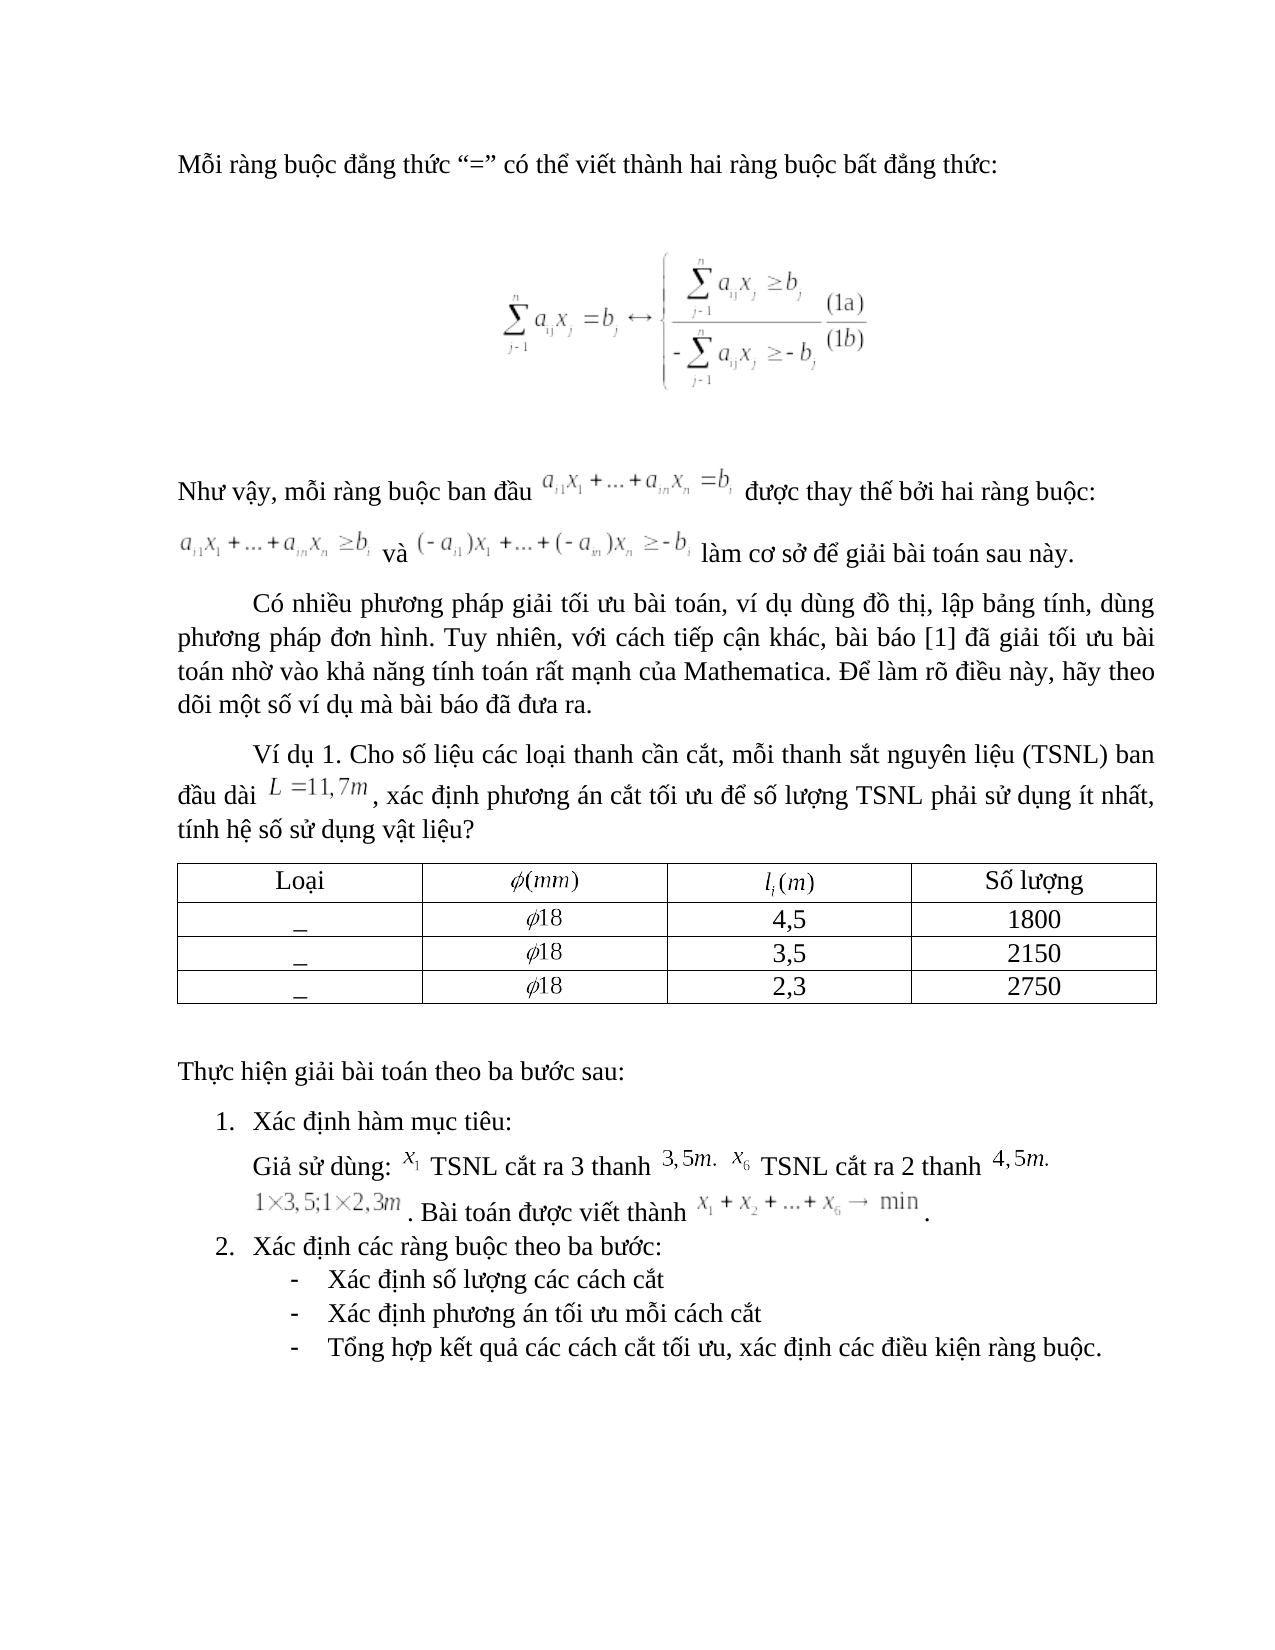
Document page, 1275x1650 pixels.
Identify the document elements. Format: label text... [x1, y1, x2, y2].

text và làm cơ sở để giải bài toán sau này. [177, 525, 1157, 568]
table_header Loại [178, 864, 422, 902]
table_cell 2,3 [668, 971, 911, 1003]
table_header [423, 864, 667, 902]
table_cell _ [178, 971, 422, 1003]
table_cell 1800 [912, 903, 1156, 936]
list Giả sử dùng: TSNL cắt ra 3 thanh TSNL cắt ra 2 thanh [252, 1138, 1157, 1182]
table_cell 2750 [912, 971, 1156, 1003]
table_header Số lượng [912, 864, 1156, 902]
table_cell _ [178, 903, 422, 936]
text Thực hiện giải bài toán theo ba bước sau: [177, 1054, 1157, 1086]
list Tổng hợp kết quả các cách cắt tối ưu, xác định các điều kiện ràng buộc. [290, 1331, 1157, 1362]
table_header [668, 864, 911, 902]
table_cell 4,5 [668, 903, 911, 936]
table_cell _ [178, 937, 422, 969]
table_cell 3,5 [668, 937, 911, 969]
list Xác định hàm mục tiêu: [215, 1105, 1157, 1136]
table_cell [423, 971, 667, 1003]
table_cell 2150 [912, 937, 1156, 969]
list . Bài toán được viết thành . [252, 1184, 1157, 1227]
list Xác định các ràng buộc theo ba bước: [215, 1230, 1157, 1261]
text Như vậy, mỗi ràng buộc ban đầu được thay thế bởi hai ràng buộc: [177, 463, 1157, 506]
list Xác định phương án tối ưu mỗi cách cắt [290, 1297, 1157, 1328]
text Ví dụ 1. Cho số liệu các loại thanh cần cắt, mỗi thanh sắt nguyên liệu (TSNL) ban đầu dài , xác định phương án cắt tối ưu để số lượng TSNL phải sử dụng ít nhất, tính hệ số sử dụng vật liệu? [177, 738, 1157, 844]
table_cell [423, 937, 667, 969]
table_cell [423, 903, 667, 936]
list Xác định số lượng các cách cắt [290, 1263, 1157, 1294]
text Có nhiều phương pháp giải tối ưu bài toán, ví dụ dùng đồ thị, lập bảng tính, dùng phương pháp đơn hình. Tuy nhiên, với cách tiếp cận khác, bài báo [1] đã giải tối ưu bài toán nhờ vào khả năng tính toán rất mạnh của Mathematica. Để làm rõ điều này, hãy theo dõi một số ví dụ mà bài báo đã đưa ra. [177, 588, 1157, 719]
text Mỗi ràng buộc đẳng thức “=” có thể viết thành hai ràng buộc bất đẳng thức: [177, 148, 1157, 179]
